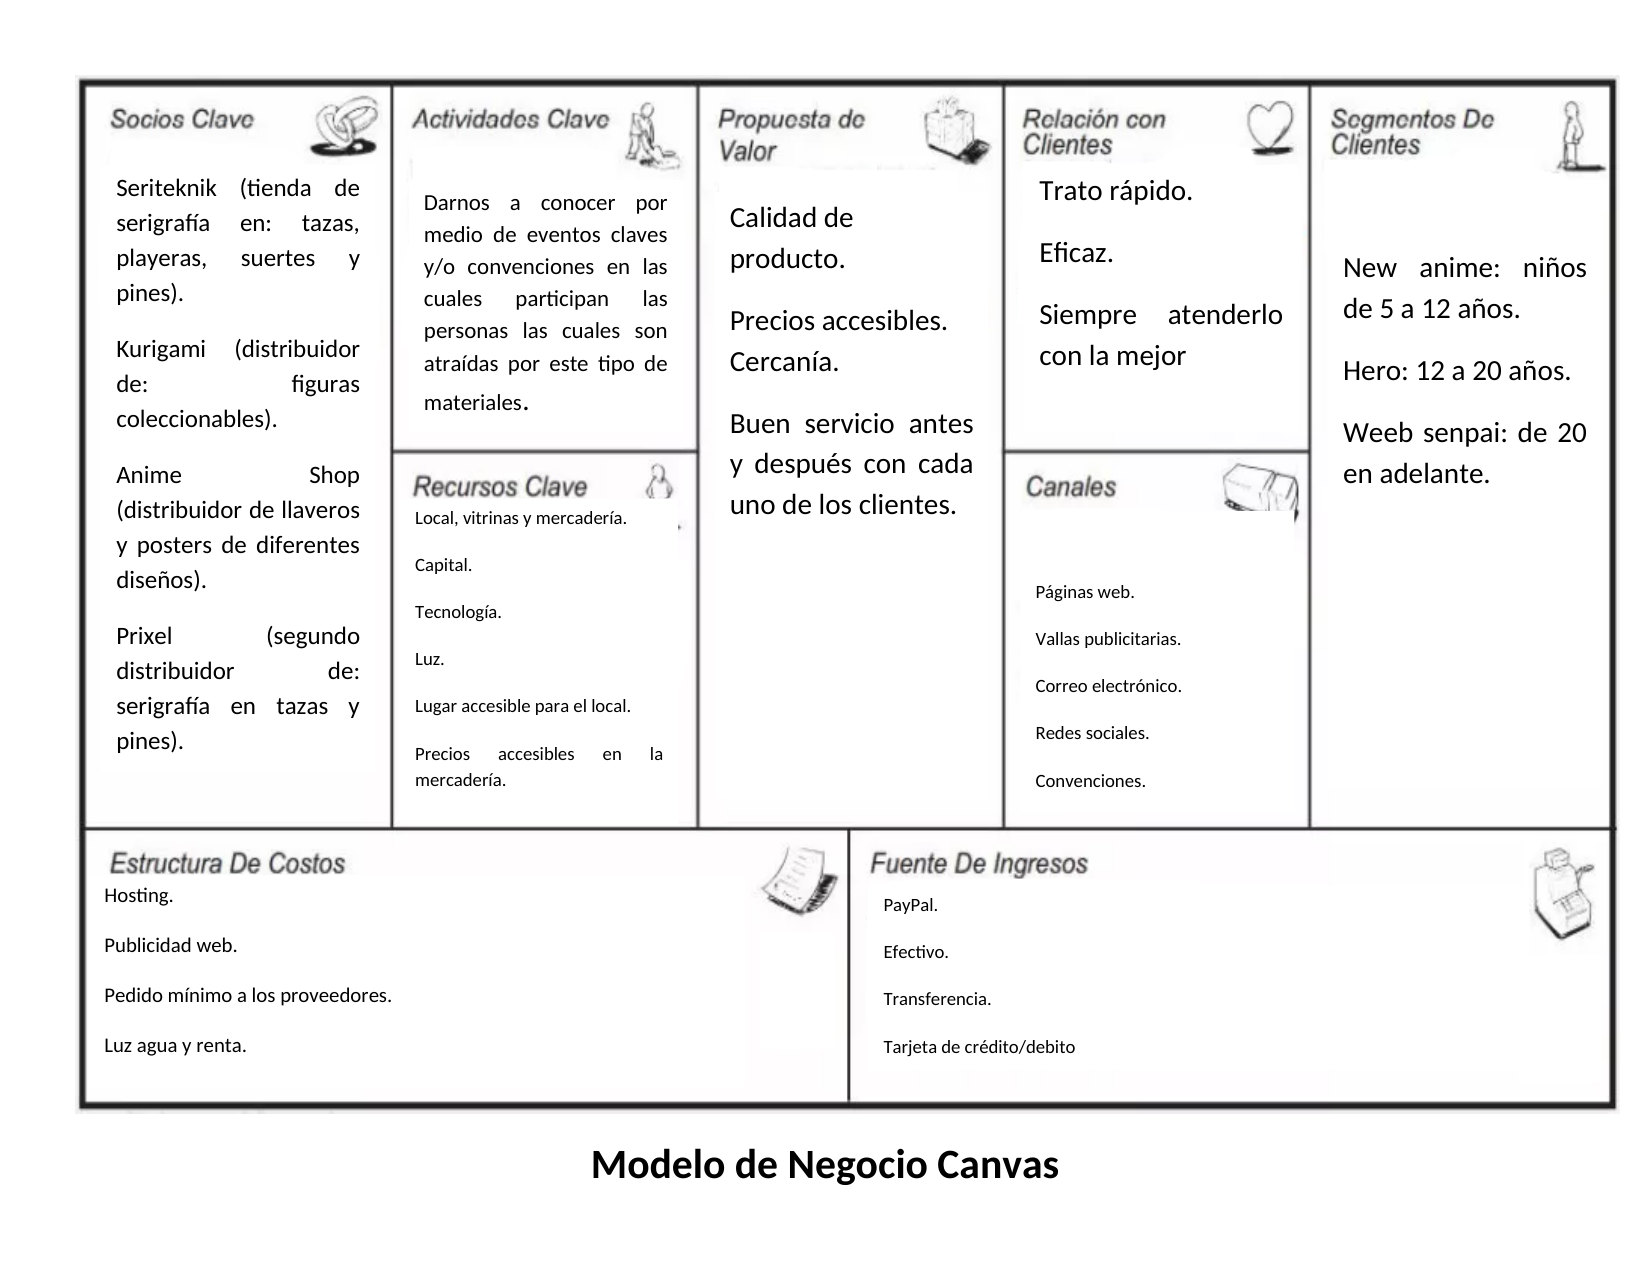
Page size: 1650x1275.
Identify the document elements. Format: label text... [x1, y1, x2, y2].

picture [75, 75, 1620, 1114]
text Modelo de Negocio Canvas [75, 1138, 1575, 1189]
